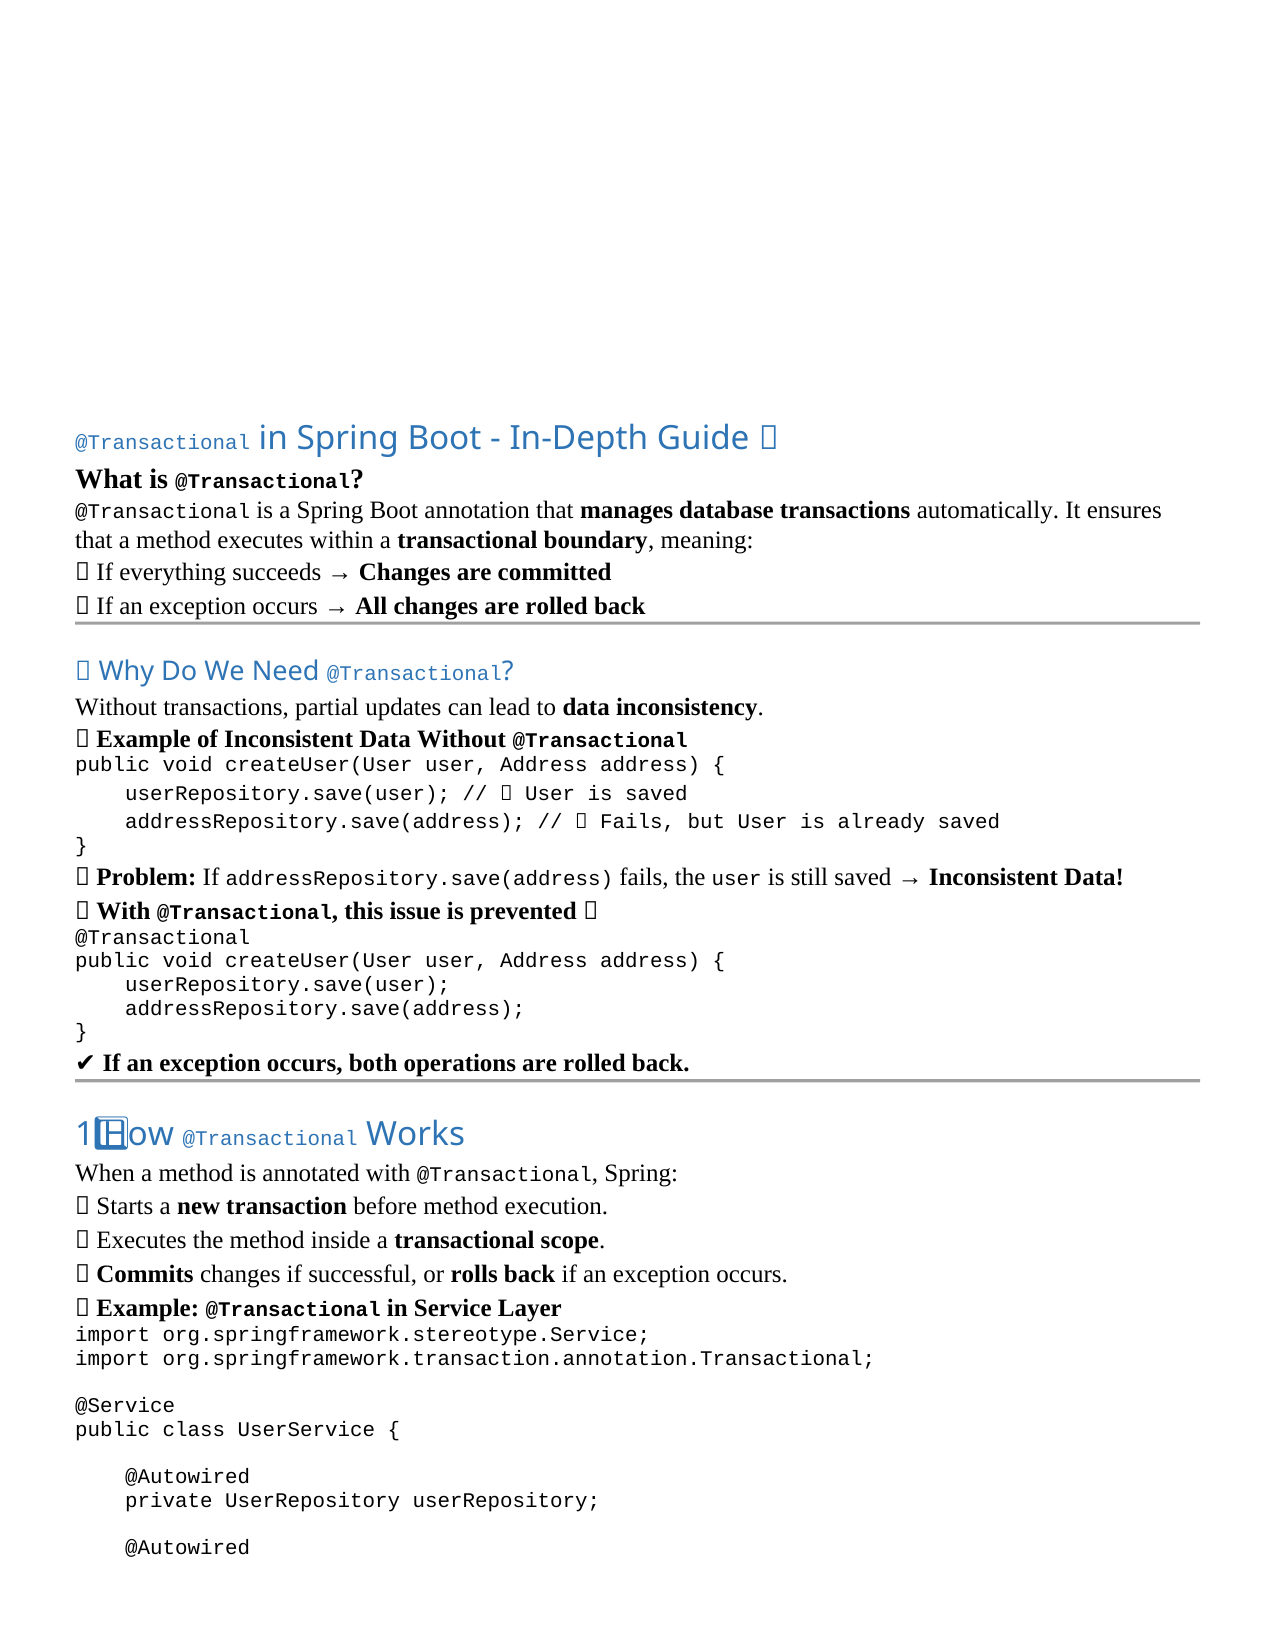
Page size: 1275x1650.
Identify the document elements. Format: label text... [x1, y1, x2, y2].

text import org.springframework.transaction.annotation.Transactional; [75, 1348, 1200, 1371]
subtitle @Transactional in Spring Boot - In-Depth Guide 🚀 [75, 413, 1200, 459]
text 📌 Example: @Transactional in Service Layer [75, 1290, 1200, 1324]
text userRepository.save(user); [75, 974, 1200, 998]
text ✔ If an exception occurs, both operations are rolled back. [75, 1045, 1200, 1079]
text userRepository.save(user); // ✅ User is saved [75, 778, 1200, 807]
text } [75, 1021, 1200, 1045]
text @Transactional [75, 927, 1200, 951]
subtitle What is @Transactional? [75, 462, 1200, 495]
subtitle 🔹 Why Do We Need @Transactional? [75, 652, 1200, 689]
text ✅ If everything succeeds → Changes are committed ❌ If an exception occurs → All changes are rolled back [75, 553, 1200, 621]
text import org.springframework.stereotype.Service; [75, 1324, 1200, 1348]
text Without transactions, partial updates can lead to data inconsistency. [75, 692, 1200, 720]
text addressRepository.save(address); // ❌ Fails, but User is already saved [75, 807, 1200, 835]
text 📌 Example of Inconsistent Data Without @Transactional [75, 720, 1200, 754]
text private UserRepository userRepository; [75, 1490, 1200, 1513]
text @Autowired [75, 1537, 1200, 1561]
text @Transactional is a Spring Boot annotation that manages database transactions automatically. It ensures that a method executes within a transactional boundary, meaning: [75, 495, 1200, 553]
text 🔴 Problem: If addressRepository.save(address) fails, the user is still saved → Inconsistent Data! [75, 859, 1200, 893]
text addressRepository.save(address); [75, 998, 1200, 1021]
text 📌 With @Transactional, this issue is prevented ✅ [75, 893, 1200, 927]
text public void createUser(User user, Address address) { [75, 754, 1200, 778]
text public class UserService { [75, 1419, 1200, 1442]
text } [75, 835, 1200, 859]
text @Autowired [75, 1466, 1200, 1490]
text When a method is annotated with @Transactional, Spring: 🔹 Starts a new transaction before method execution. 🔹 Executes the method inside a transactional scope. 🔹 Commits changes if successful, or rolls back if an exception occurs. [75, 1158, 1200, 1290]
text public void createUser(User user, Address address) { [75, 951, 1200, 974]
subtitle 1️⃣ How @Transactional Works [75, 1109, 1200, 1155]
text @Service [75, 1395, 1200, 1419]
